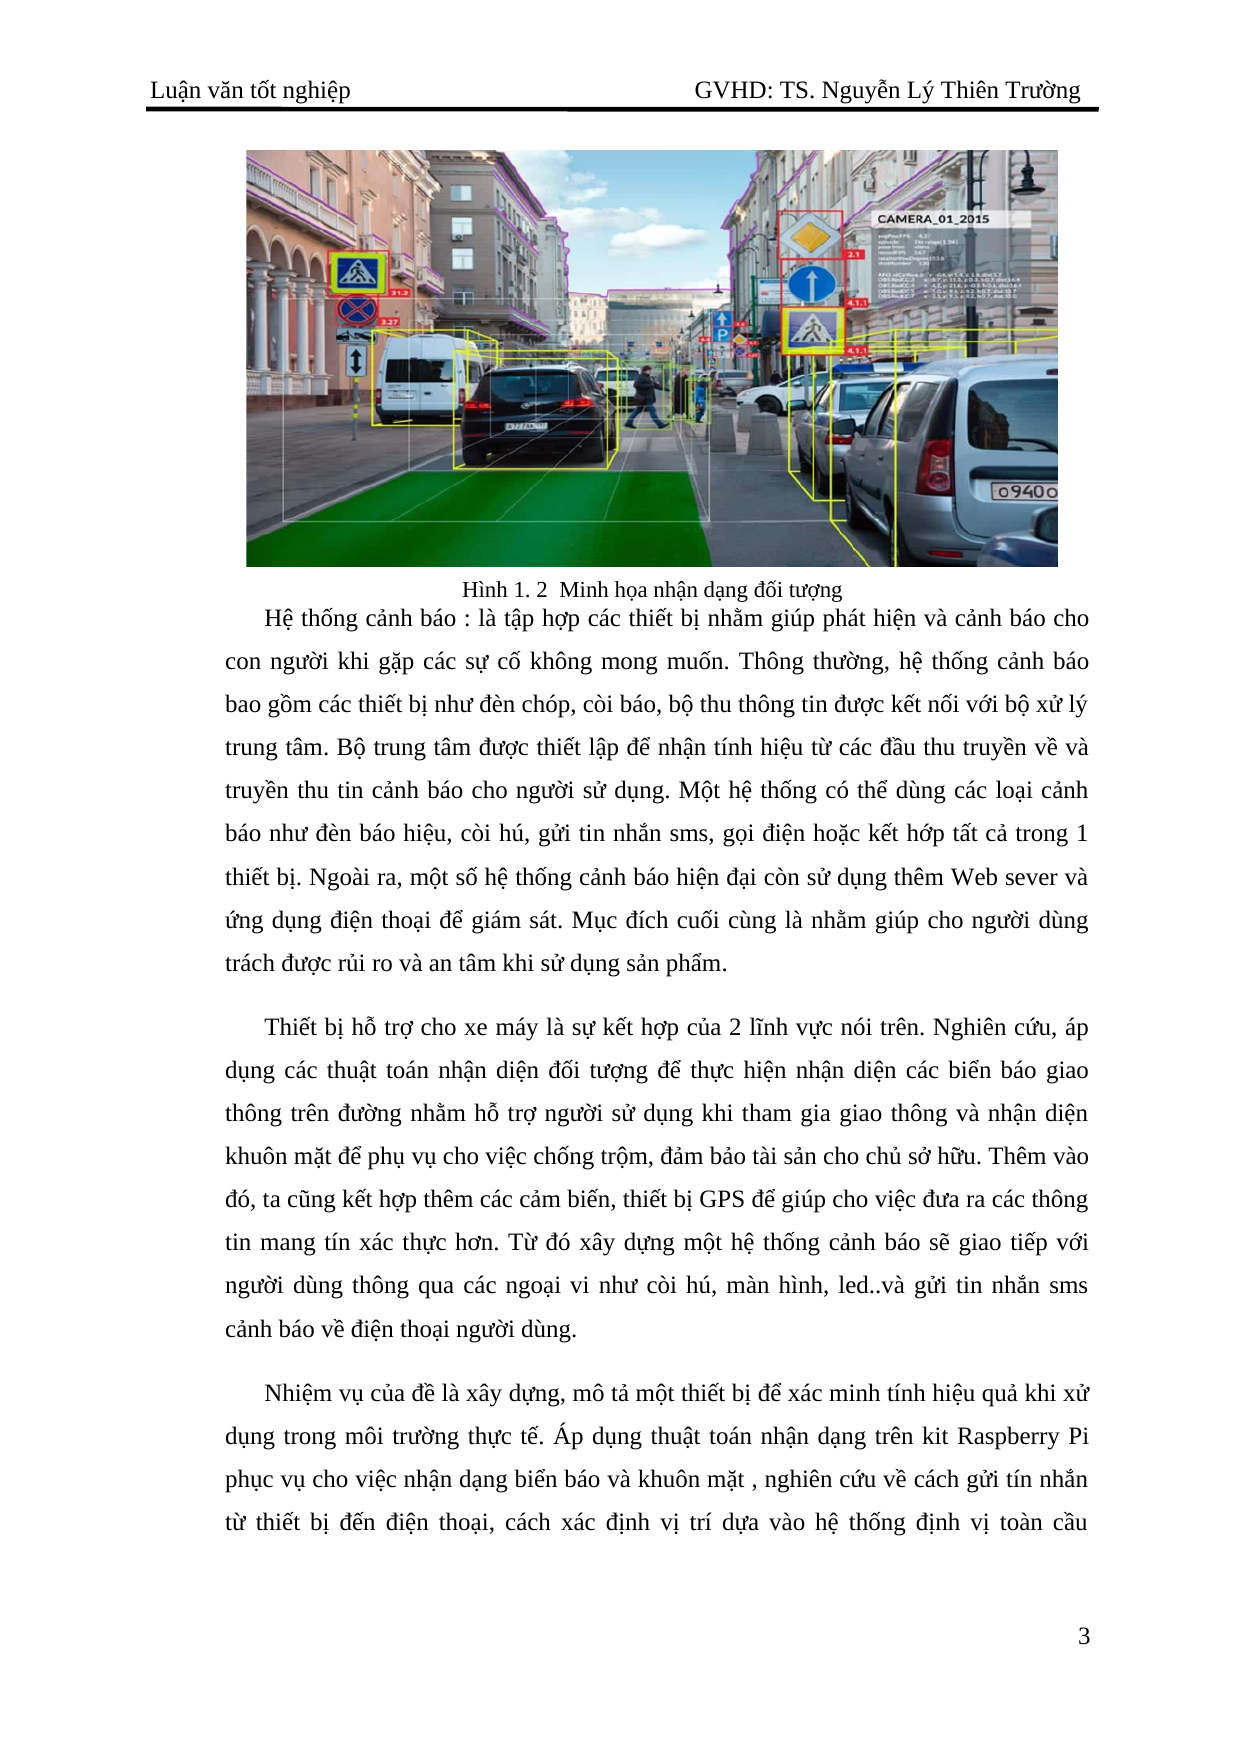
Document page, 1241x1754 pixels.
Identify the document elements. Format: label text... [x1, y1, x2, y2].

picture [246, 150, 1058, 567]
text Thiết bị hỗ trợ cho xe máy là sự kết hợp của 2 lĩnh vực nói trên. Nghiên cứu, áp dụng các thuật toán nhận diện đối tượng để thực hiện nhận diện các biển báo giao thông trên đường nhằm hỗ trợ người sử dụng khi tham gia giao thông và nhận diện khuôn mặt để phụ vụ cho việc chống trộm, đảm bảo tài sản cho chủ sở hữu. Thêm vào đó, ta cũng kết hợp thêm các cảm biến, thiết bị GPS để giúp cho việc đưa ra các thông tin mang tín xác thực hơn. Từ đó xây dựng một hệ thống cảnh báo sẽ giao tiếp với người dùng thông qua các ngoại vi như còi hú, màn hình, led..và gửi tin nhắn sms cảnh báo về điện thoại người dùng. [225, 1012, 1090, 1342]
